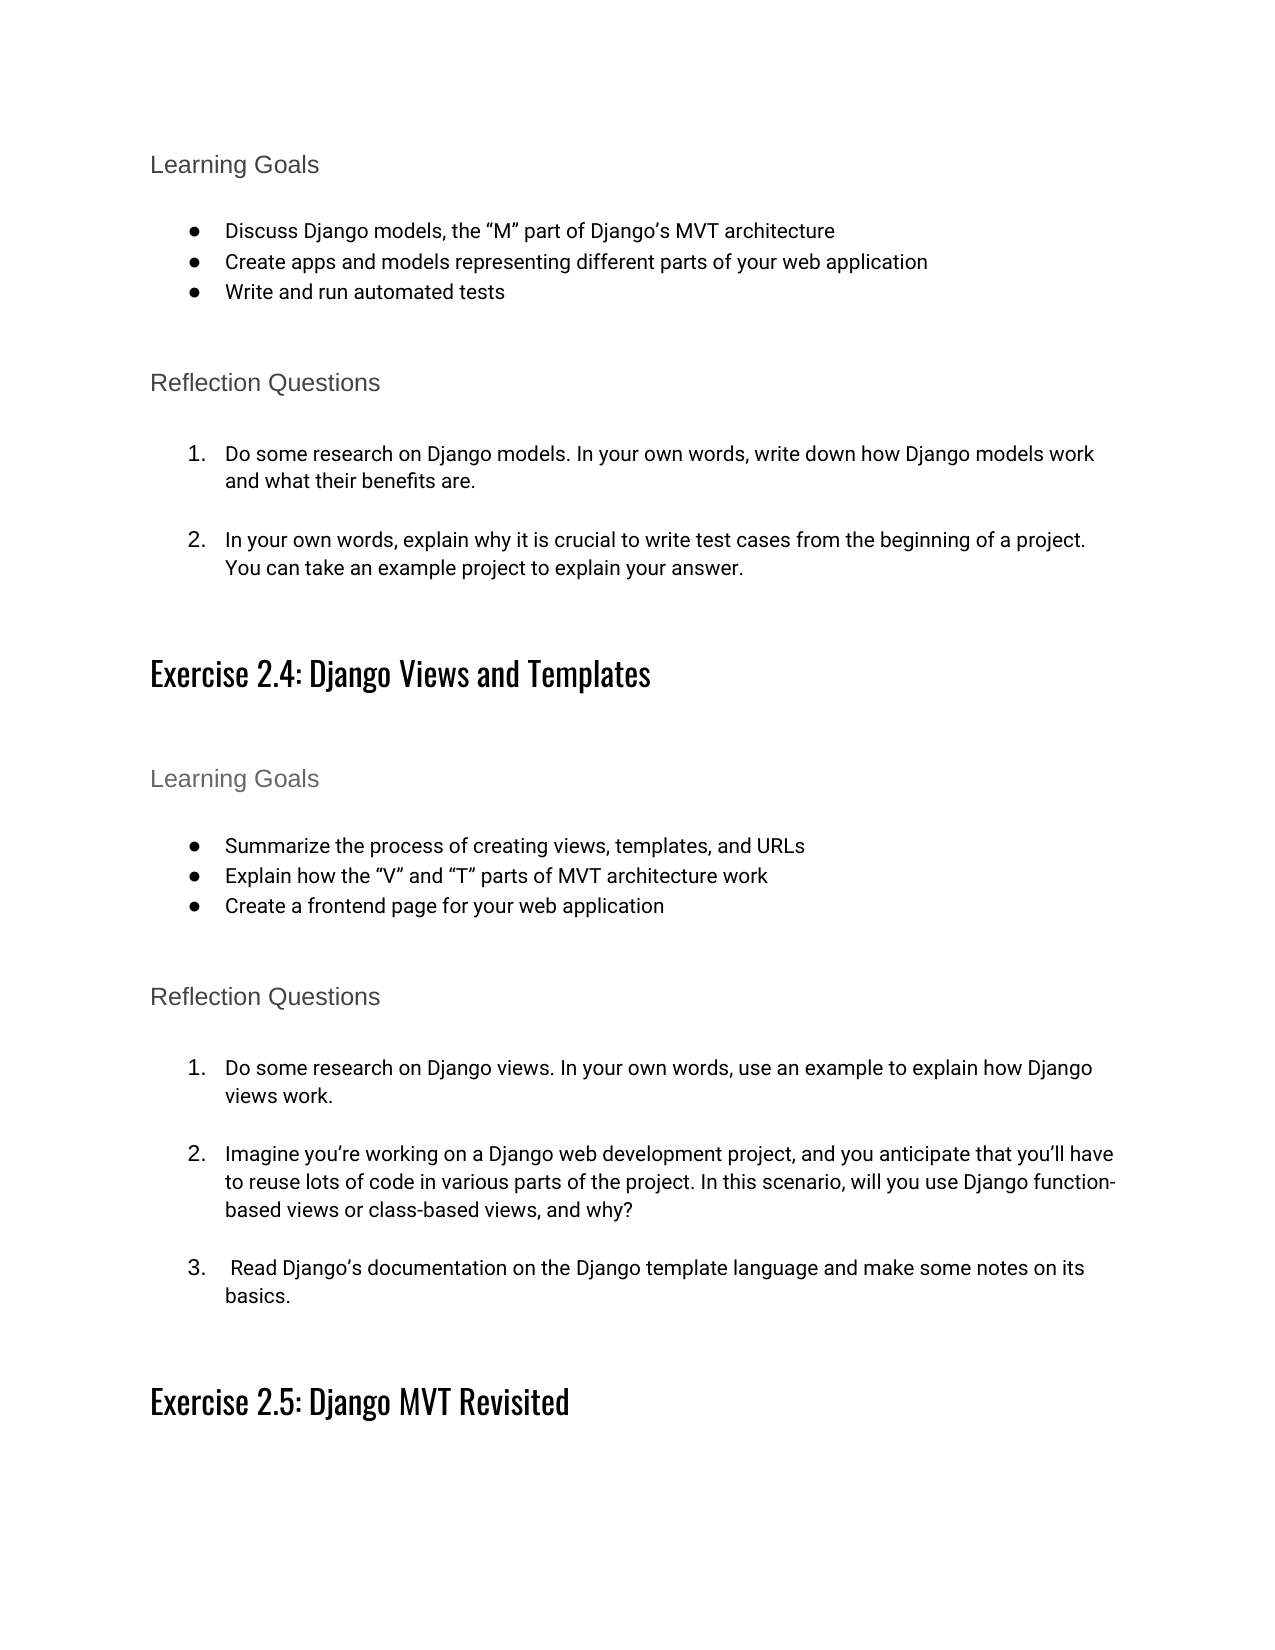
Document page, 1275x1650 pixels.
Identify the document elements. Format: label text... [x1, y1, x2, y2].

list Create a frontend page for your web application [187, 892, 1125, 919]
list Imagine you’re working on a Django web development project, and you anticipate that you’ll have to reuse lots of code in various parts of the project. In this scenario, will you use Django function-based views or class-based views, and why? [187, 1140, 1125, 1222]
list In your own words, explain why it is crucial to write test cases from the beginning of a project. You can take an example project to explain your answer. [187, 526, 1125, 580]
subtitle Exercise 2.5: Django MVT Revisited [150, 1376, 1125, 1425]
subtitle Reflection Questions [150, 368, 1125, 397]
list Read Django’s documentation on the Django template language and make some notes on its basics. [187, 1254, 1125, 1309]
list Explain how the “V” and “T” parts of MVT architecture work [187, 862, 1125, 888]
list Do some research on Django models. In your own words, write down how Django models work and what their benefits are. [187, 439, 1125, 494]
subtitle Reflection Questions [150, 982, 1125, 1011]
list Do some research on Django views. In your own words, use an example to explain how Django views work. [187, 1054, 1125, 1108]
list Write and run automated tests [187, 278, 1125, 304]
list Create apps and models representing different parts of your web application [187, 248, 1125, 274]
list Discuss Django models, the “M” part of Django’s MVT architecture [187, 217, 1125, 244]
subtitle Learning Goals [150, 764, 1125, 793]
list Summarize the process of creating views, templates, and URLs [187, 832, 1125, 858]
subtitle Learning Goals [150, 150, 1125, 179]
subtitle Exercise 2.4: Django Views and Templates [150, 647, 1125, 697]
